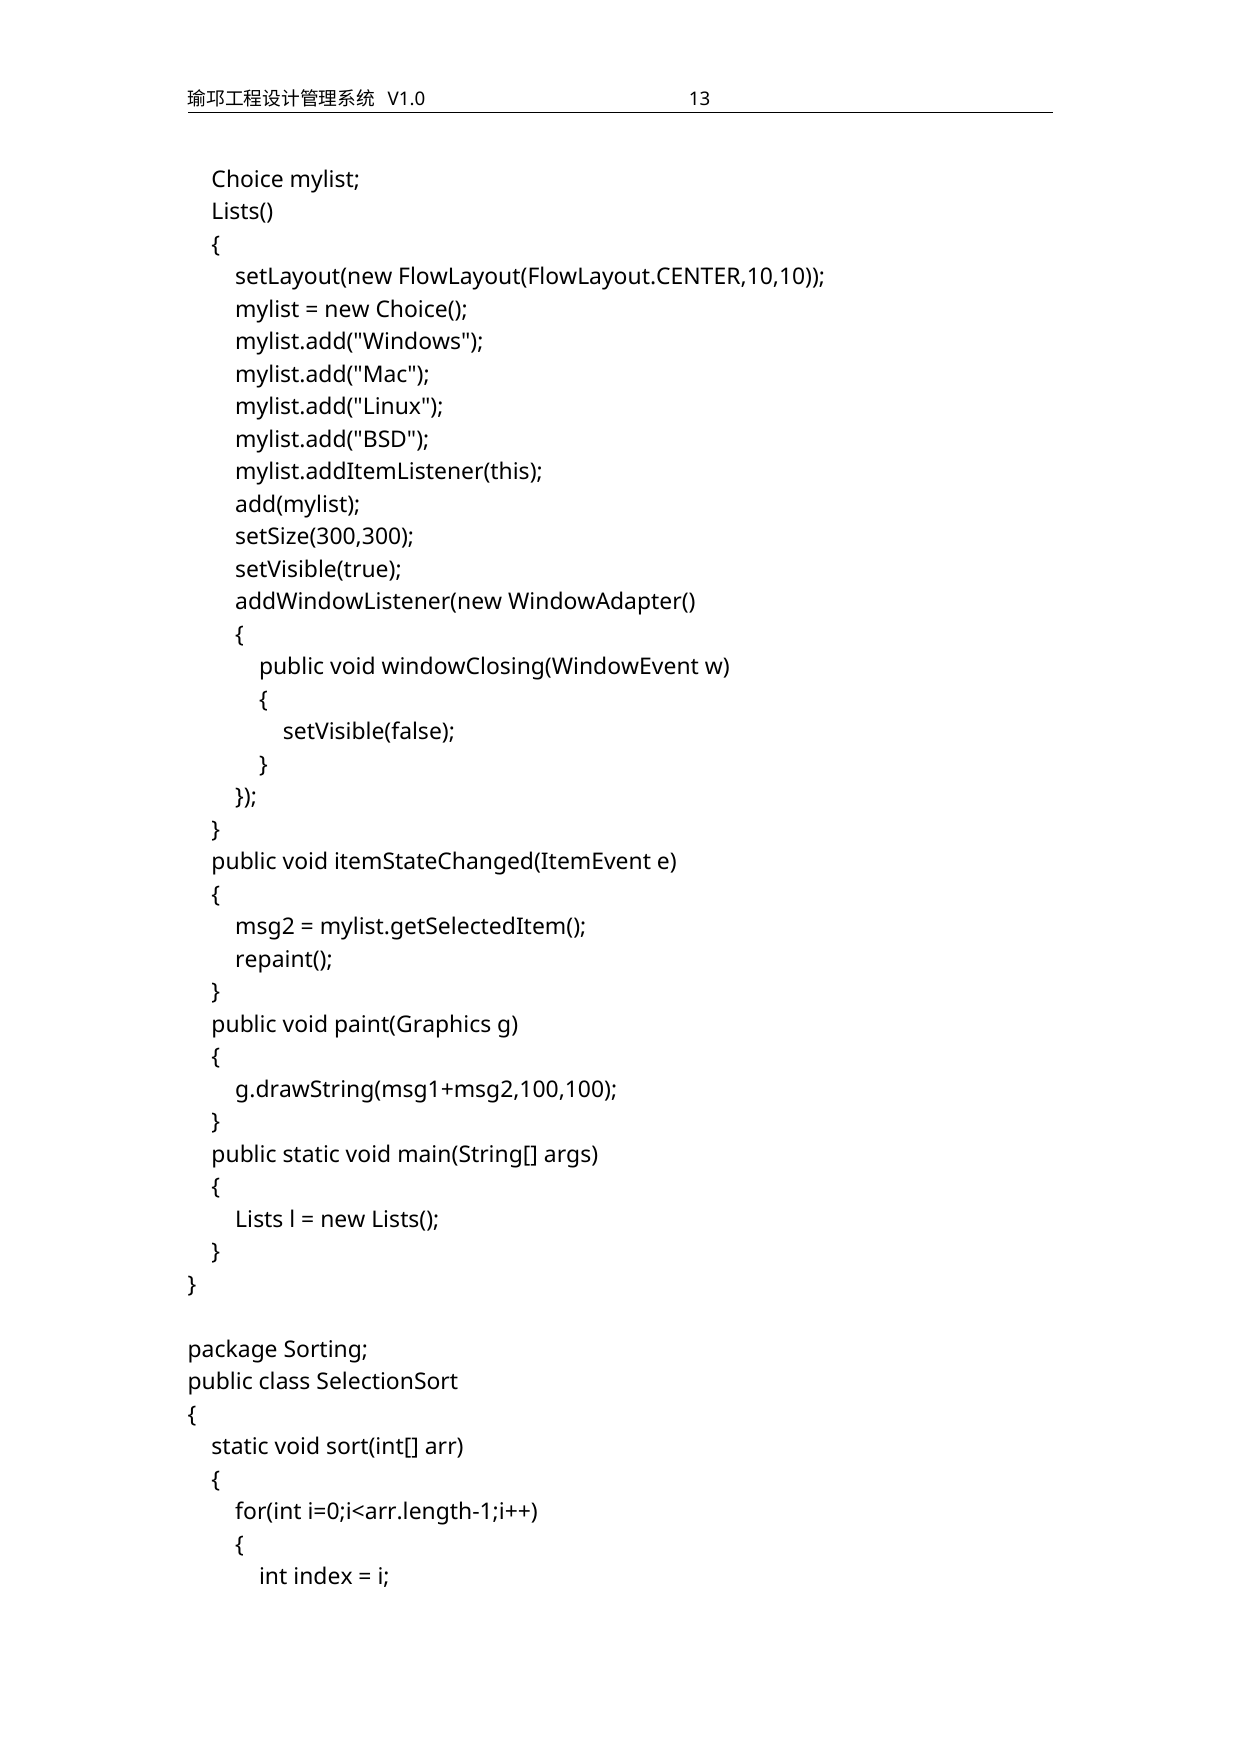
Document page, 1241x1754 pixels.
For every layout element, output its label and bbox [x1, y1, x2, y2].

text [187, 1332, 1053, 1592]
text [187, 162, 1053, 1332]
